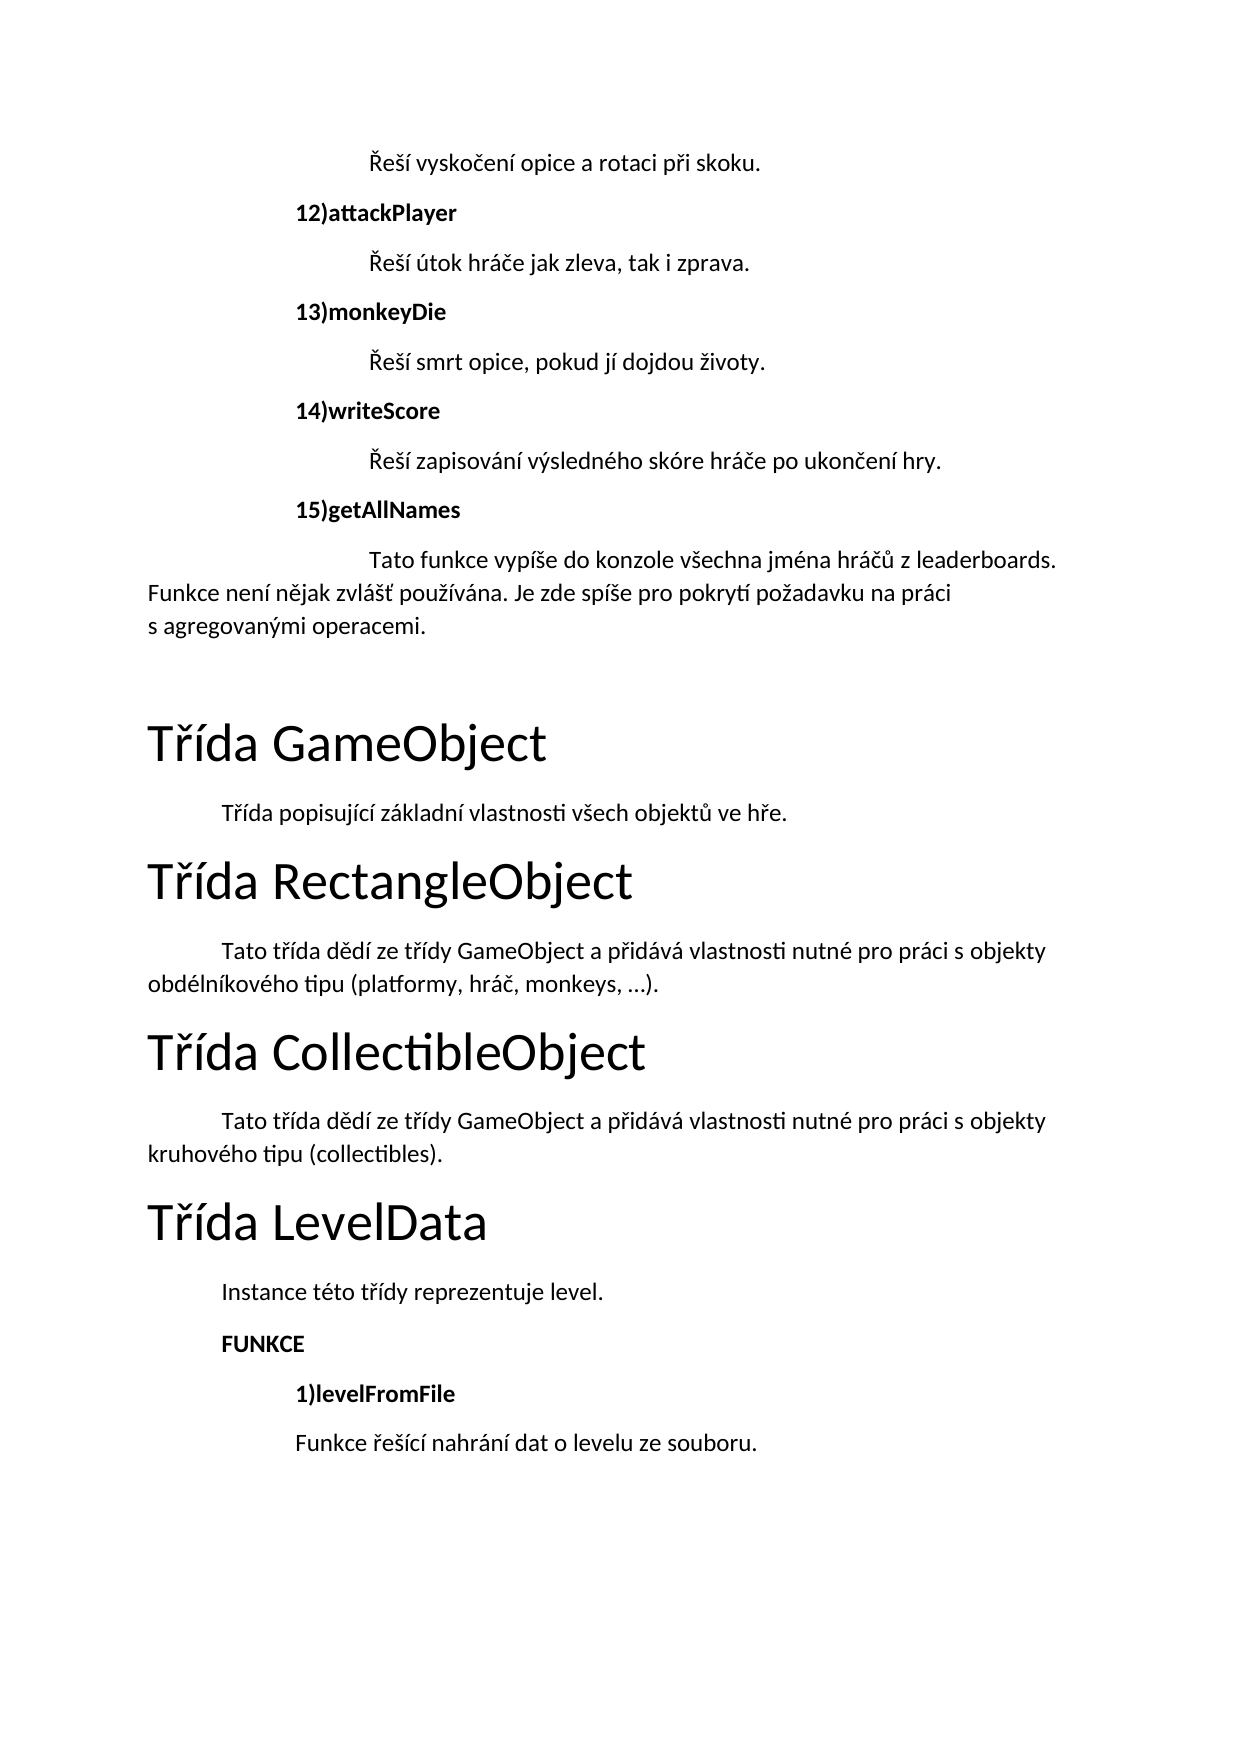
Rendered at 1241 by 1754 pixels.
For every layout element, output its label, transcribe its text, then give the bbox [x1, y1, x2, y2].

text Třída RectangleObject [148, 847, 1093, 913]
text Třída LevelData [148, 1188, 1093, 1254]
text 1)levelFromFile [148, 1378, 1093, 1408]
text 12)attackPlayer [148, 197, 1093, 228]
text Třída CollectibleObject [148, 1017, 1093, 1083]
text Tato funkce vypíše do konzole všechna jména hráčů z leaderboards. Funkce není nějak zvlášť používána. Je zde spíše pro pokrytí požadavku na práci s agregovanými operacemi. [148, 544, 1093, 641]
text Funkce řešící nahrání dat o levelu ze souboru. [148, 1427, 1093, 1458]
text 15)getAllNames [148, 495, 1093, 525]
text FUNKCE [148, 1328, 1093, 1359]
text Řeší zapisování výsledného skóre hráče po ukončení hry. [148, 445, 1093, 476]
text Třída GameObject [148, 709, 1093, 775]
text Řeší vyskočení opice a rotaci při skoku. [148, 148, 1093, 178]
text Instance této třídy reprezentuje level. [148, 1276, 1093, 1306]
text Tato třída dědí ze třídy GameObject a přidává vlastnosti nutné pro práci s objekty obdélníkového tipu (platformy, hráč, monkeys, …). [148, 935, 1093, 998]
text 14)writeScore [148, 396, 1093, 426]
text Řeší útok hráče jak zleva, tak i zprava. [148, 247, 1093, 277]
text Řeší smrt opice, pokud jí dojdou životy. [148, 346, 1093, 376]
text Třída popisující základní vlastnosti všech objektů ve hře. [148, 797, 1093, 828]
text 13)monkeyDie [148, 296, 1093, 327]
text Tato třída dědí ze třídy GameObject a přidává vlastnosti nutné pro práci s objekty kruhového tipu (collectibles). [148, 1105, 1093, 1169]
